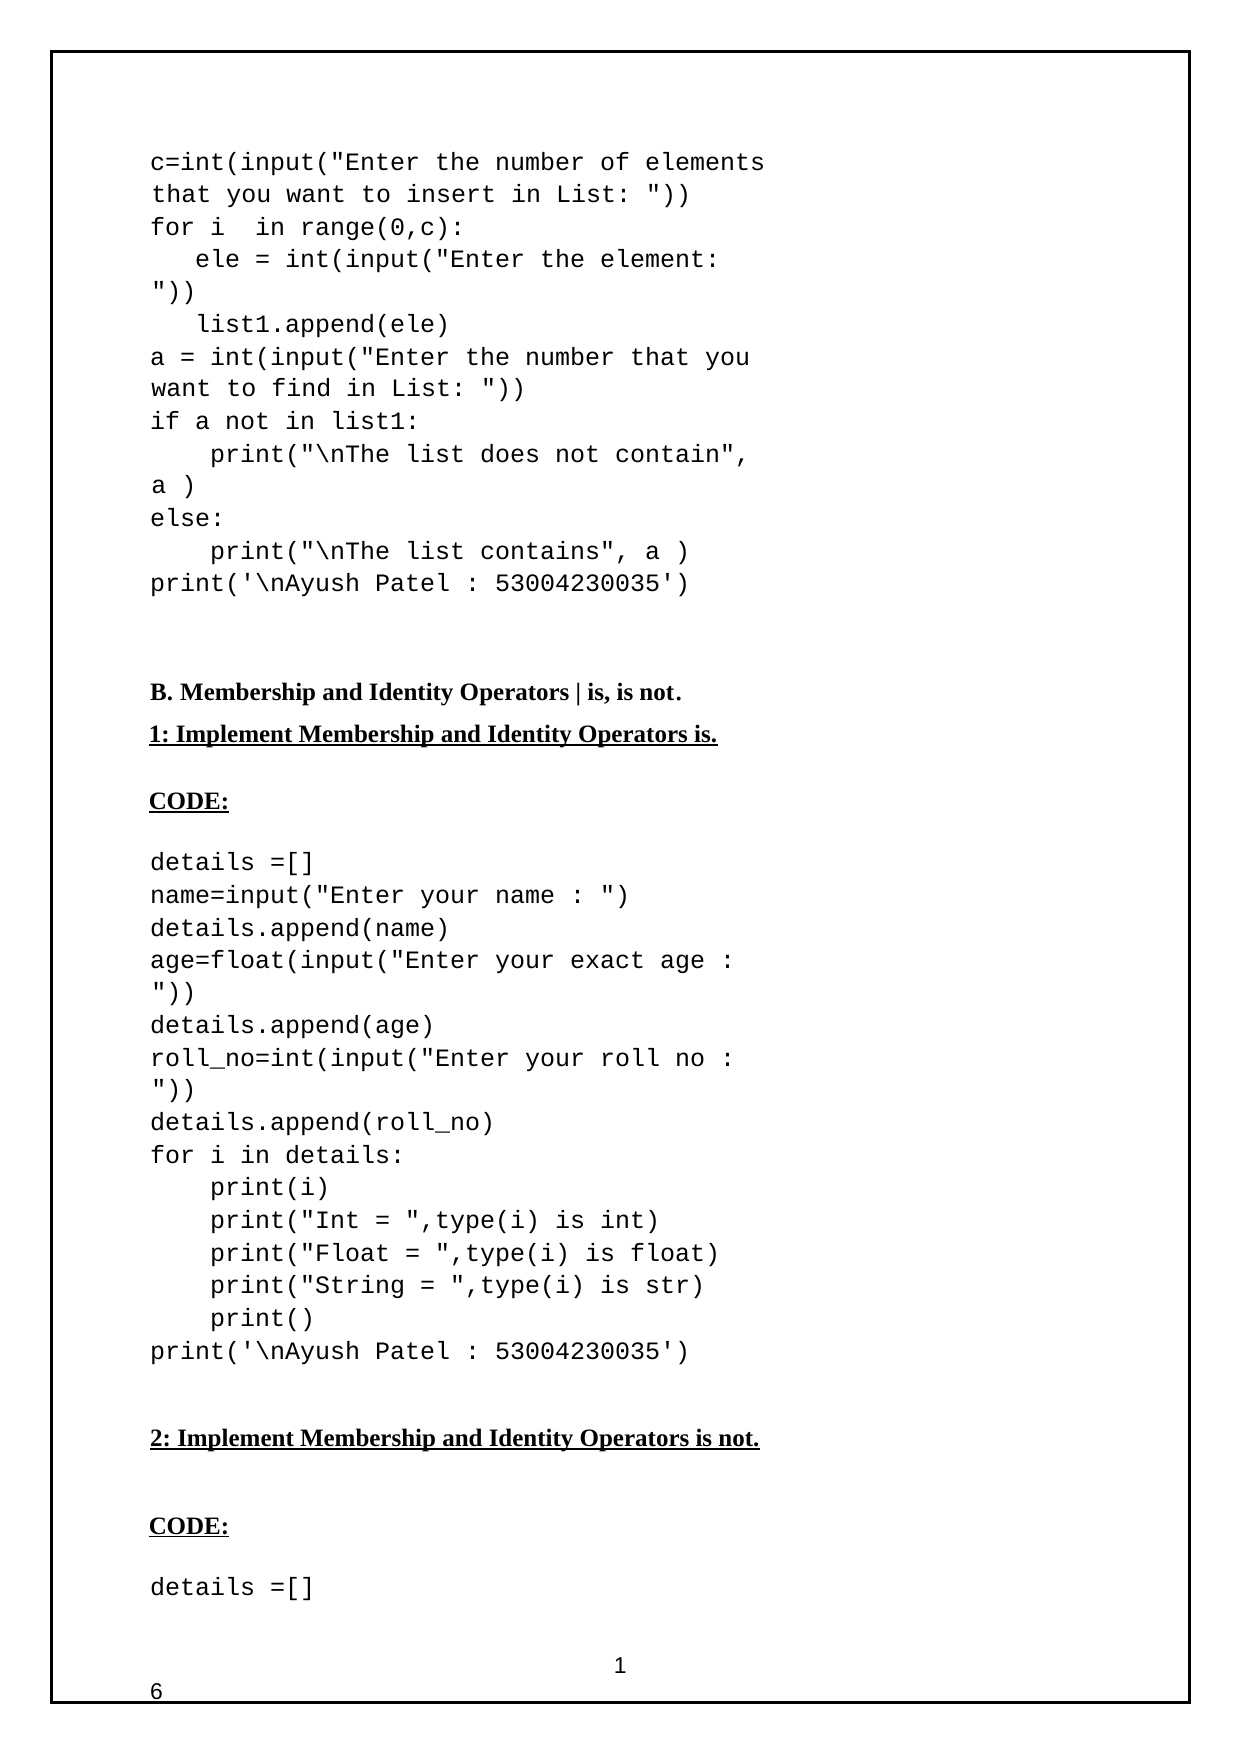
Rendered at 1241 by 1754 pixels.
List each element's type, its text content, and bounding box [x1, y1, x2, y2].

text roll_no=int(input("Enter your roll no : ")) [150, 1045, 765, 1105]
text CODE: [148, 1511, 1179, 1540]
text for i in range(0,c): [150, 214, 765, 243]
text print() [150, 1306, 765, 1334]
text details =[] [150, 1574, 765, 1603]
text if a not in list1: [150, 408, 765, 437]
text name=input("Enter your name : ") [150, 883, 765, 911]
text details.append(name) [150, 915, 765, 944]
text list1.append(ele) [150, 311, 765, 340]
text 1: Implement Membership and Identity Operators is. [148, 719, 1179, 748]
text print("\nThe list does not contain", a ) [150, 441, 765, 501]
text print('\nAyush Patel : 53004230035') [150, 1338, 765, 1367]
text ele = int(input("Enter the element: ")) [150, 247, 765, 307]
text details =[] [150, 850, 765, 878]
text print("Float = ",type(i) is float) [150, 1240, 765, 1269]
text print("String = ",type(i) is str) [150, 1273, 765, 1301]
text B. Membership and Identity Operators | is, is not. [150, 669, 1179, 707]
text c=int(input("Enter the number of elements that you want to insert in List: ")) [150, 150, 765, 210]
text details.append(age) [150, 1012, 765, 1041]
text 2: Implement Membership and Identity Operators is not. [150, 1423, 1179, 1452]
text CODE: [148, 786, 1179, 815]
text for i in details: [150, 1142, 765, 1171]
text details.append(roll_no) [150, 1109, 765, 1138]
text else: [150, 506, 765, 534]
text age=float(input("Enter your exact age : ")) [150, 948, 765, 1008]
text print('\nAyush Patel : 53004230035') [150, 571, 765, 599]
text a = int(input("Enter the number that you want to find in List: ")) [150, 344, 765, 404]
text print("Int = ",type(i) is int) [150, 1208, 765, 1236]
text print(i) [150, 1175, 765, 1203]
text print("\nThe list contains", a ) [150, 538, 765, 567]
